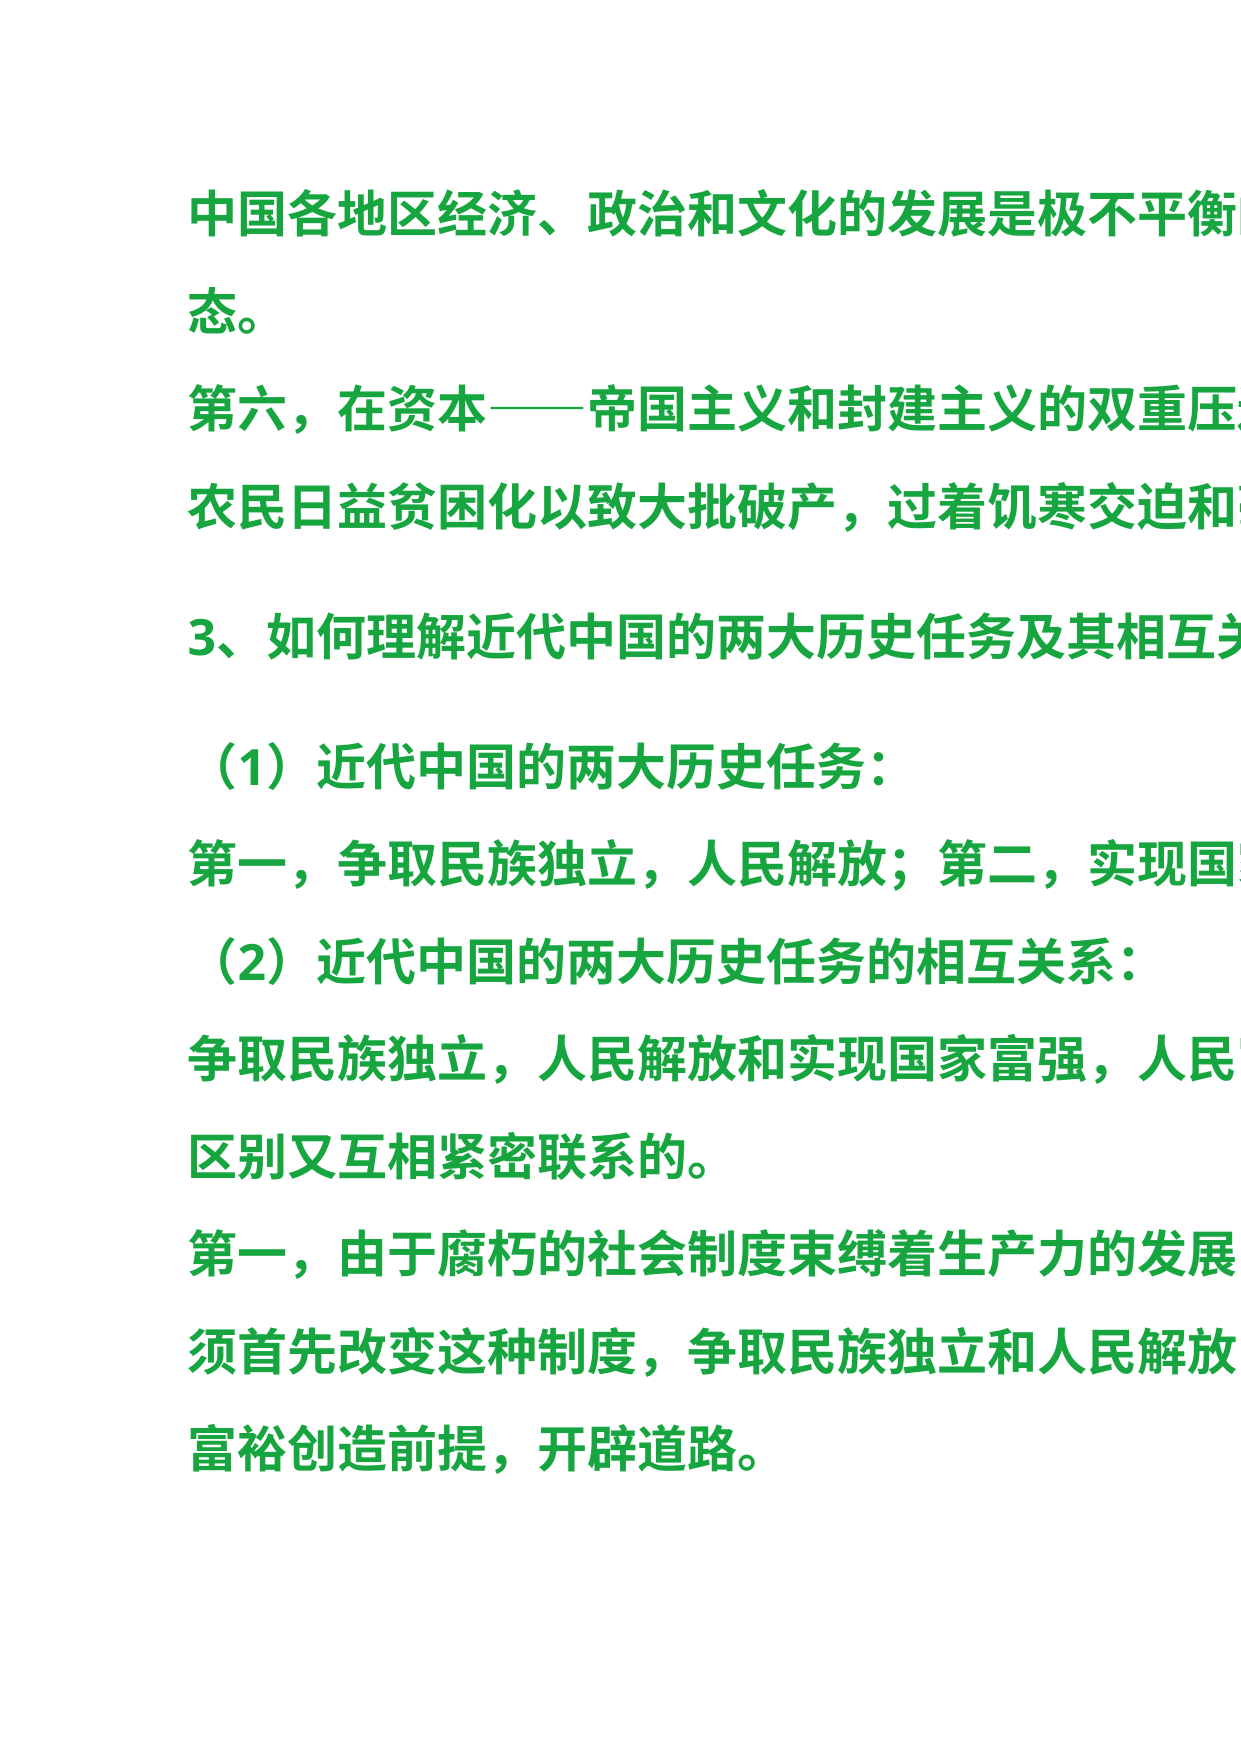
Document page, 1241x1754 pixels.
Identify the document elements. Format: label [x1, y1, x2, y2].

table_header [176, 162, 1240, 1527]
